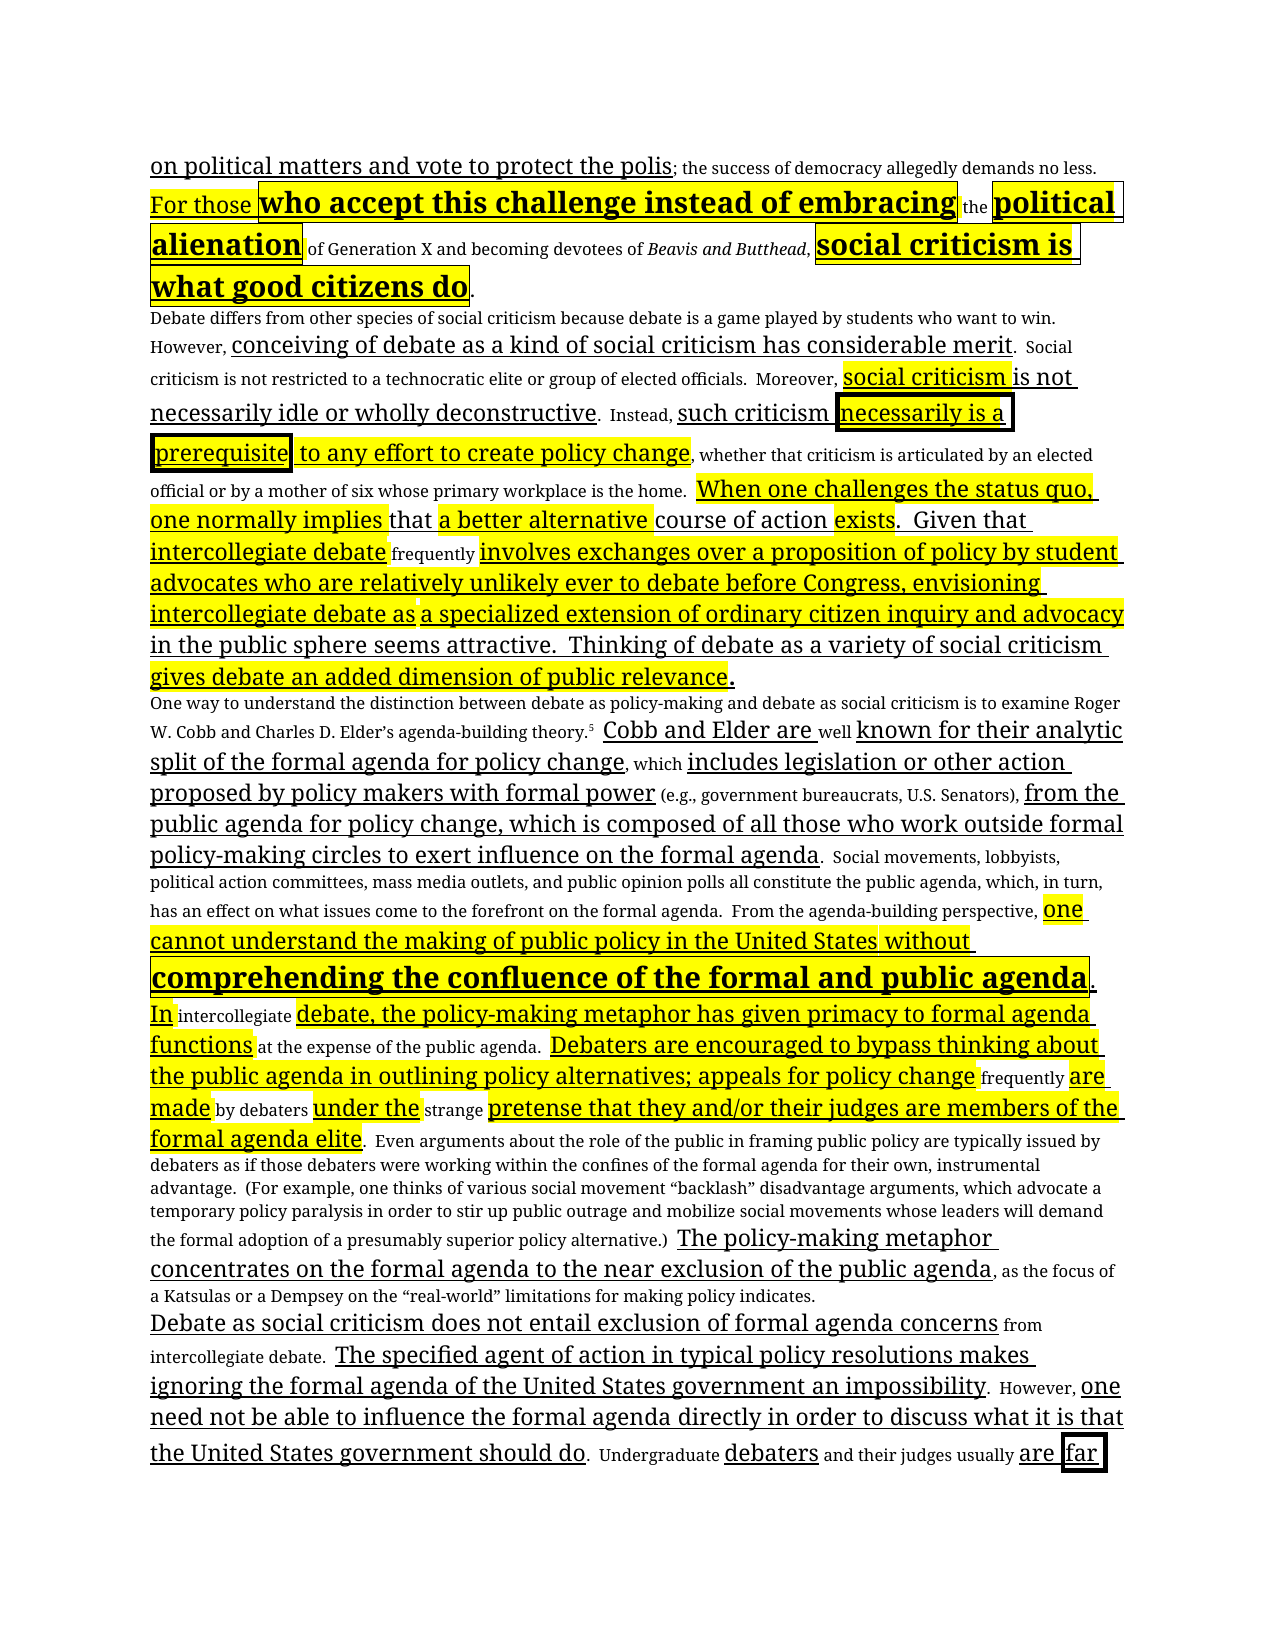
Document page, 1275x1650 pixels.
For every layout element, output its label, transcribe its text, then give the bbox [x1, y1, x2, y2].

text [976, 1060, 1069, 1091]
text Debate differs from other species of social criticism because debate is a game played by students who want to win. However, conceiving of debate as a kind of social criticism has considerable merit. Social criticism is not restricted to a technocratic elite or group of elected officials. Moreover, social criticism is not necessarily idle or wholly deconstructive. Instead, such criticism necessarily is a prerequisite to any effort to create policy change, whether that criticism is articulated by an elected official or by a mother of six whose primary workplace is the home. When one challenges the status quo, one normally implies that a better alternative course of action exists. Given that intercollegiate debate frequently involves exchanges over a proposition of policy by student advocates who are relatively unlikely ever to debate before Congress, envisioning intercollegiate debate as a specialized extension of ordinary citizen inquiry and advocacy in the public sphere seems attractive. Thinking of debate as a variety of social criticism gives debate an added dimension of public relevance. [150, 307, 1125, 692]
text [150, 150, 1125, 223]
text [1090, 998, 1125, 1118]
text One way to understand the distinction between debate as policy-making and debate as social criticism is to examine Roger W. Cobb and Charles D. Elder’s agenda-building theory.5 Cobb and Elder are well known for their analytic split of the formal agenda for policy change, which includes legislation or other action proposed by policy makers with formal power (e.g., government bureaucrats, U.S. Senators), from the public agenda for policy change, which is composed of all those who work outside formal policy-making circles to exert influence on the formal agenda. Social movements, lobbyists, political action committees, mass media outlets, and public opinion polls all constitute the public agenda, which, in turn, has an effect on what issues come to the forefront on the formal agenda. From the agenda-building perspective, one cannot understand the making of public policy in the United States without comprehending the confluence of the formal and public agenda. [150, 692, 1125, 998]
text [150, 1307, 1125, 1473]
text In intercollegiate debate, the policy-making metaphor has given primacy to formal agenda functions at the expense of the public agenda. Debaters are encouraged to bypass thinking about the public agenda in outlining policy alternatives; appeals for policy change frequently are made by debaters under the strange pretense that they and/or their judges are members of the formal agenda elite. Even arguments about the role of the public in framing public policy are typically issued by debaters as if those debaters were working within the confines of the formal agenda for their own, instrumental advantage. (For example, one thinks of various social movement “backlash” disadvantage arguments, which advocate a temporary policy paralysis in order to stir up public outrage and mobilize social movements whose leaders will demand the formal adoption of a presumably superior policy alternative.) The policy-making metaphor concentrates on the formal agenda to the near exclusion of the public agenda, as the focus of a Katsulas or a Dempsey on the “real-world” limitations for making policy indicates. [150, 1091, 1125, 1307]
